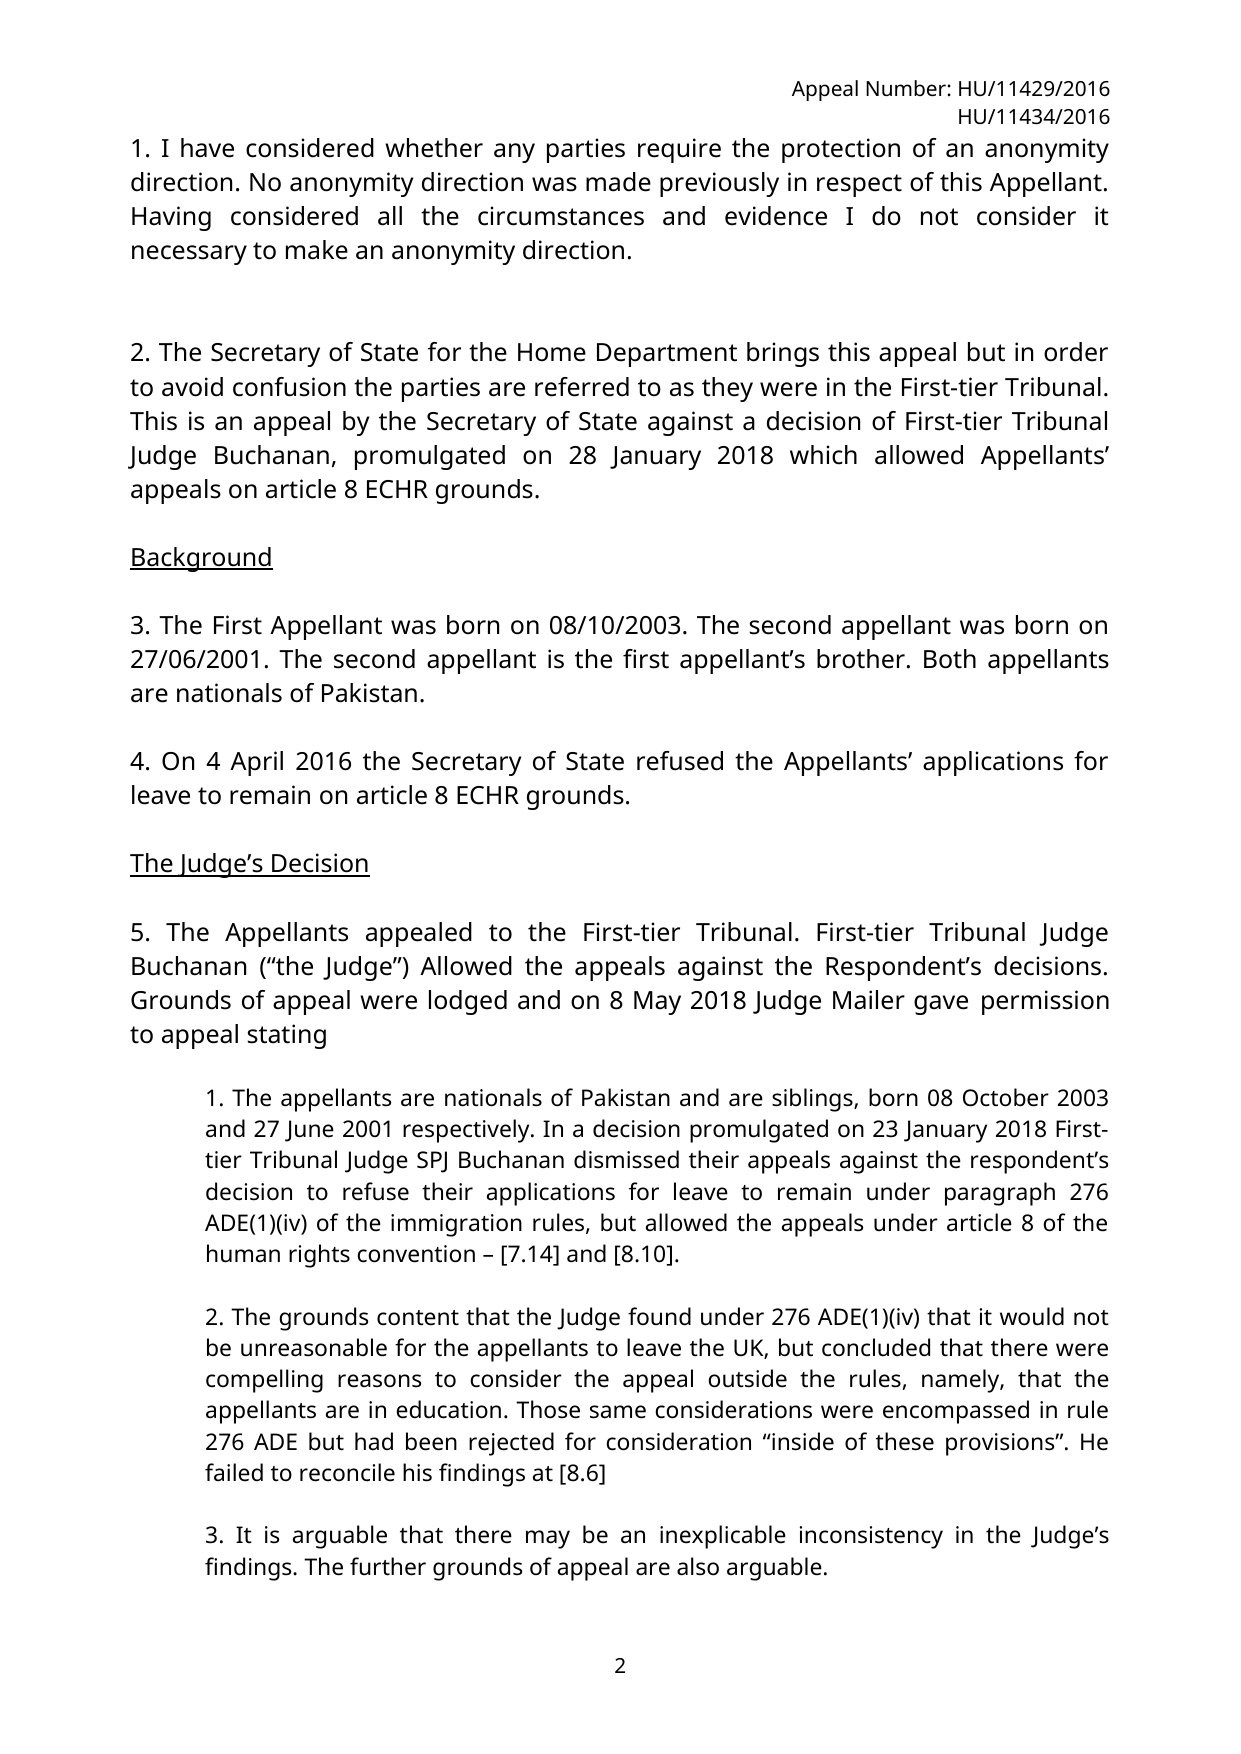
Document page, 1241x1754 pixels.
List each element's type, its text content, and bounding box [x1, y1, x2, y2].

text 1. I have considered whether any parties require the protection of an anonymity direction. No anonymity direction was made previously in respect of this Appellant. Having considered all the circumstances and evidence I do not consider it necessary to make an anonymity direction. [130, 131, 1110, 267]
text 1. The appellants are nationals of Pakistan and are siblings, born 08 October 2003 and 27 June 2001 respectively. In a decision promulgated on 23 January 2018 First-tier Tribunal Judge SPJ Buchanan dismissed their appeals against the respondent’s decision to refuse their applications for leave to remain under paragraph 276 ADE(1)(iv) of the immigration rules, but allowed the appeals under article 8 of the human rights convention – [7.14] and [8.10]. [205, 1082, 1110, 1269]
text 5. The Appellants appealed to the First-tier Tribunal. First-tier Tribunal Judge Buchanan (“the Judge”) Allowed the appeals against the Respondent’s decisions. Grounds of appeal were lodged and on 8 May 2018 Judge Mailer gave permission to appeal stating [130, 914, 1110, 1050]
text 3. It is arguable that there may be an inexplicable inconsistency in the Judge’s findings. The further grounds of appeal are also arguable. [205, 1519, 1110, 1582]
text 2. The Secretary of State for the Home Department brings this appeal but in order to avoid confusion the parties are referred to as they were in the First-tier Tribunal. This is an appeal by the Secretary of State against a decision of First-tier Tribunal Judge Buchanan, promulgated on 28 January 2018 which allowed Appellants’ appeals on article 8 ECHR grounds. [130, 335, 1110, 505]
text 2. The grounds content that the Judge found under 276 ADE(1)(iv) that it would not be unreasonable for the appellants to leave the UK, but concluded that there were compelling reasons to consider the appeal outside the rules, namely, that the appellants are in education. Those same considerations were encompassed in rule 276 ADE but had been rejected for consideration “inside of these provisions”. He failed to reconcile his findings at [8.6] [205, 1300, 1110, 1488]
text Background [130, 539, 1110, 573]
text The Judge’s Decision [130, 846, 1110, 880]
text 3. The First Appellant was born on 08/10/2003. The second appellant was born on 27/06/2001. The second appellant is the first appellant’s brother. Both appellants are nationals of Pakistan. [130, 608, 1110, 710]
text 4. On 4 April 2016 the Secretary of State refused the Appellants’ applications for leave to remain on article 8 ECHR grounds. [130, 744, 1110, 812]
